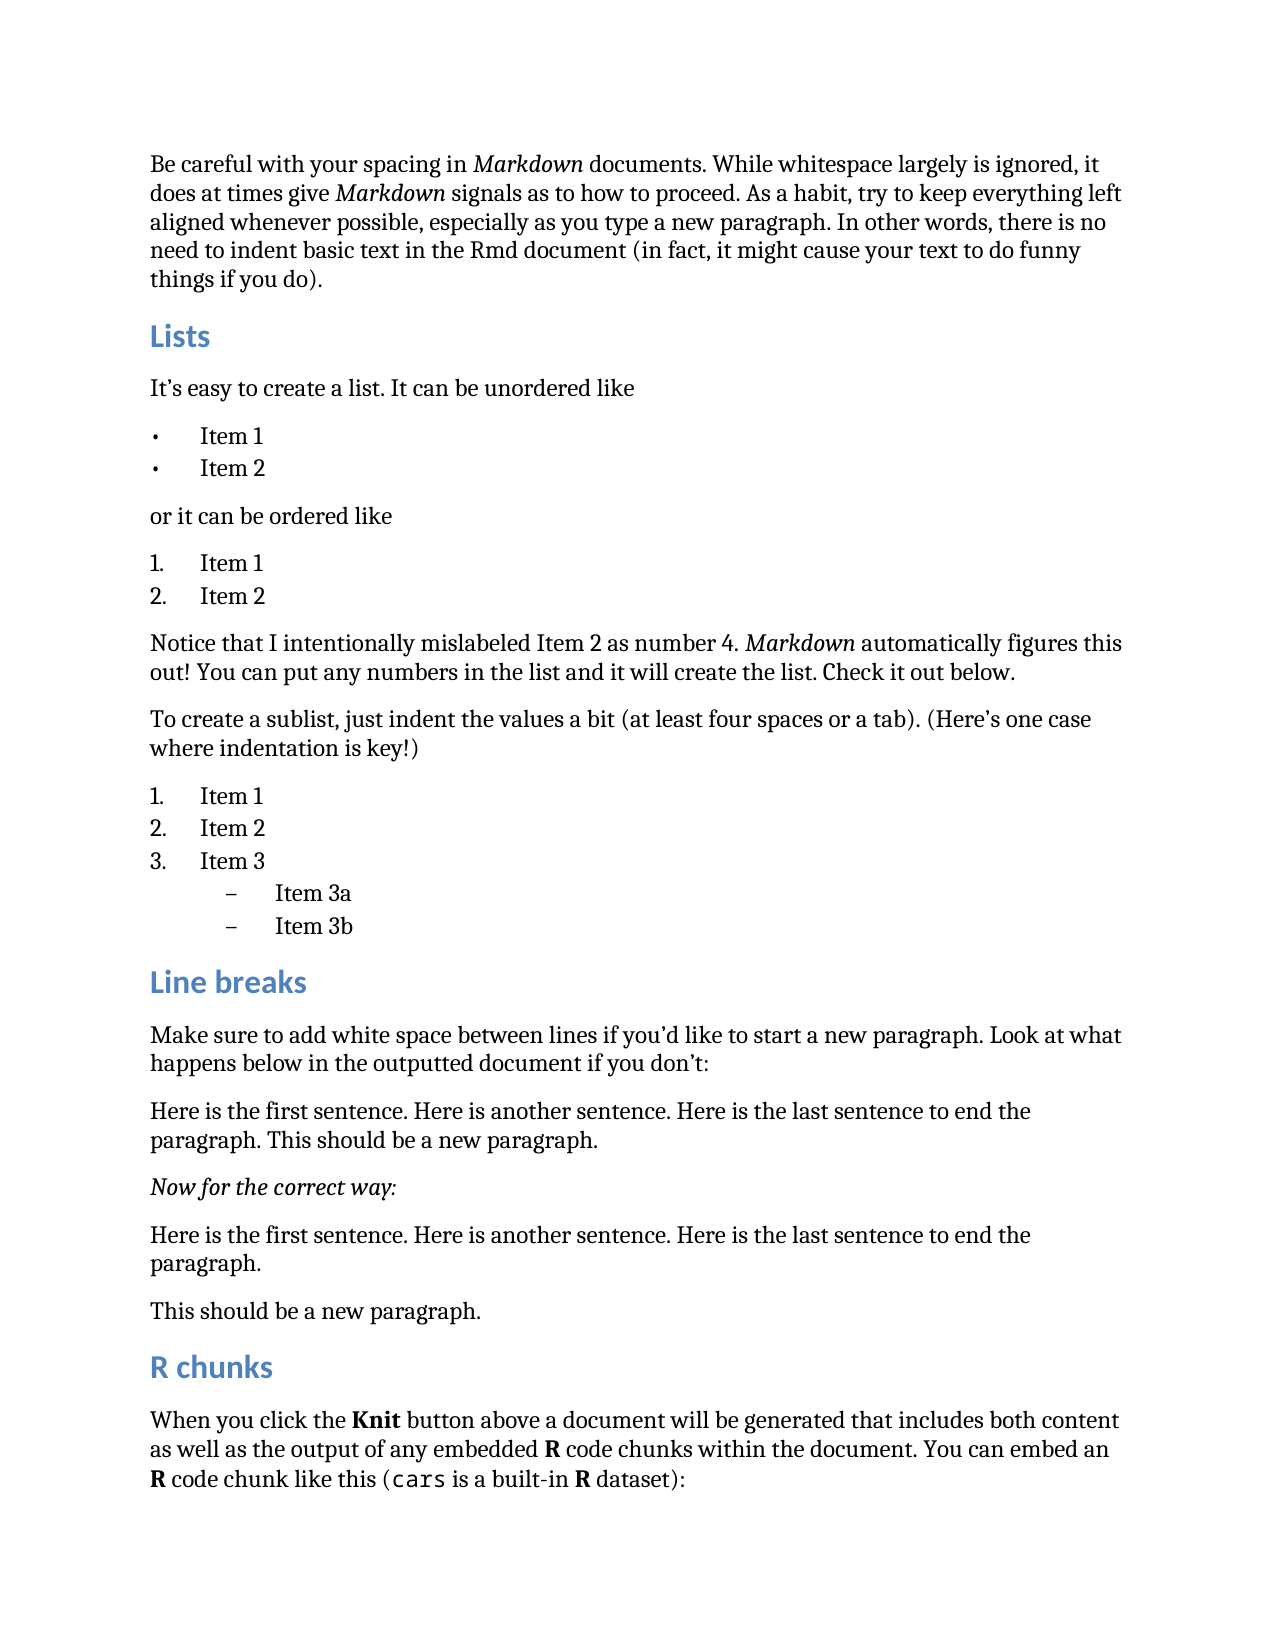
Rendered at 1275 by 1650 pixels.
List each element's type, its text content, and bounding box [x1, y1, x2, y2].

list Item 2 [150, 814, 1125, 843]
list Item 1 [150, 422, 1125, 450]
text Here is the first sentence. Here is another sentence. Here is the last sentence to end the paragraph. This should be a new paragraph. [150, 1097, 1125, 1154]
list Item 2 [150, 454, 1125, 483]
text It’s easy to create a list. It can be unordered like [150, 374, 1125, 403]
list Item 1 [150, 549, 1125, 578]
text Now for the correct way: [150, 1173, 1125, 1202]
list Item 3a [225, 879, 1125, 908]
list Item 1 [150, 782, 1125, 810]
text or it can be ordered like [150, 502, 1125, 530]
text When you click the Knit button above a document will be generated that includes both content as well as the output of any embedded R code chunks within the document. You can embed an R code chunk like this (cars is a built-in R dataset): [150, 1406, 1125, 1495]
list Item 3b [225, 912, 1125, 940]
text To create a sublist, just indent the values a bit (at least four spaces or a tab). (Here’s one case where indentation is key!) [150, 705, 1125, 763]
subtitle Line breaks [150, 961, 1125, 1002]
list Item 2 [150, 582, 1125, 610]
text Be careful with your spacing in Markdown documents. While whitespace largely is ignored, it does at times give Markdown signals as to how to proceed. As a habit, try to keep everything left aligned whenever possible, especially as you type a new paragraph. In other words, there is no need to indent basic text in the Rmd document (in fact, it might cause your text to do funny things if you do). [150, 150, 1125, 294]
list Item 3 [150, 847, 1125, 875]
text Here is the first sentence. Here is another sentence. Here is the last sentence to end the paragraph. [150, 1221, 1125, 1278]
text Notice that I intentionally mislabeled Item 2 as number 4. Markdown automatically figures this out! You can put any numbers in the list and it will create the list. Check it out below. [150, 629, 1125, 687]
subtitle Lists [150, 314, 1125, 355]
text Make sure to add white space between lines if you’d like to start a new paragraph. Look at what happens below in the outputted document if you don’t: [150, 1021, 1125, 1078]
text This should be a new paragraph. [150, 1297, 1125, 1326]
subtitle R chunks [150, 1346, 1125, 1387]
